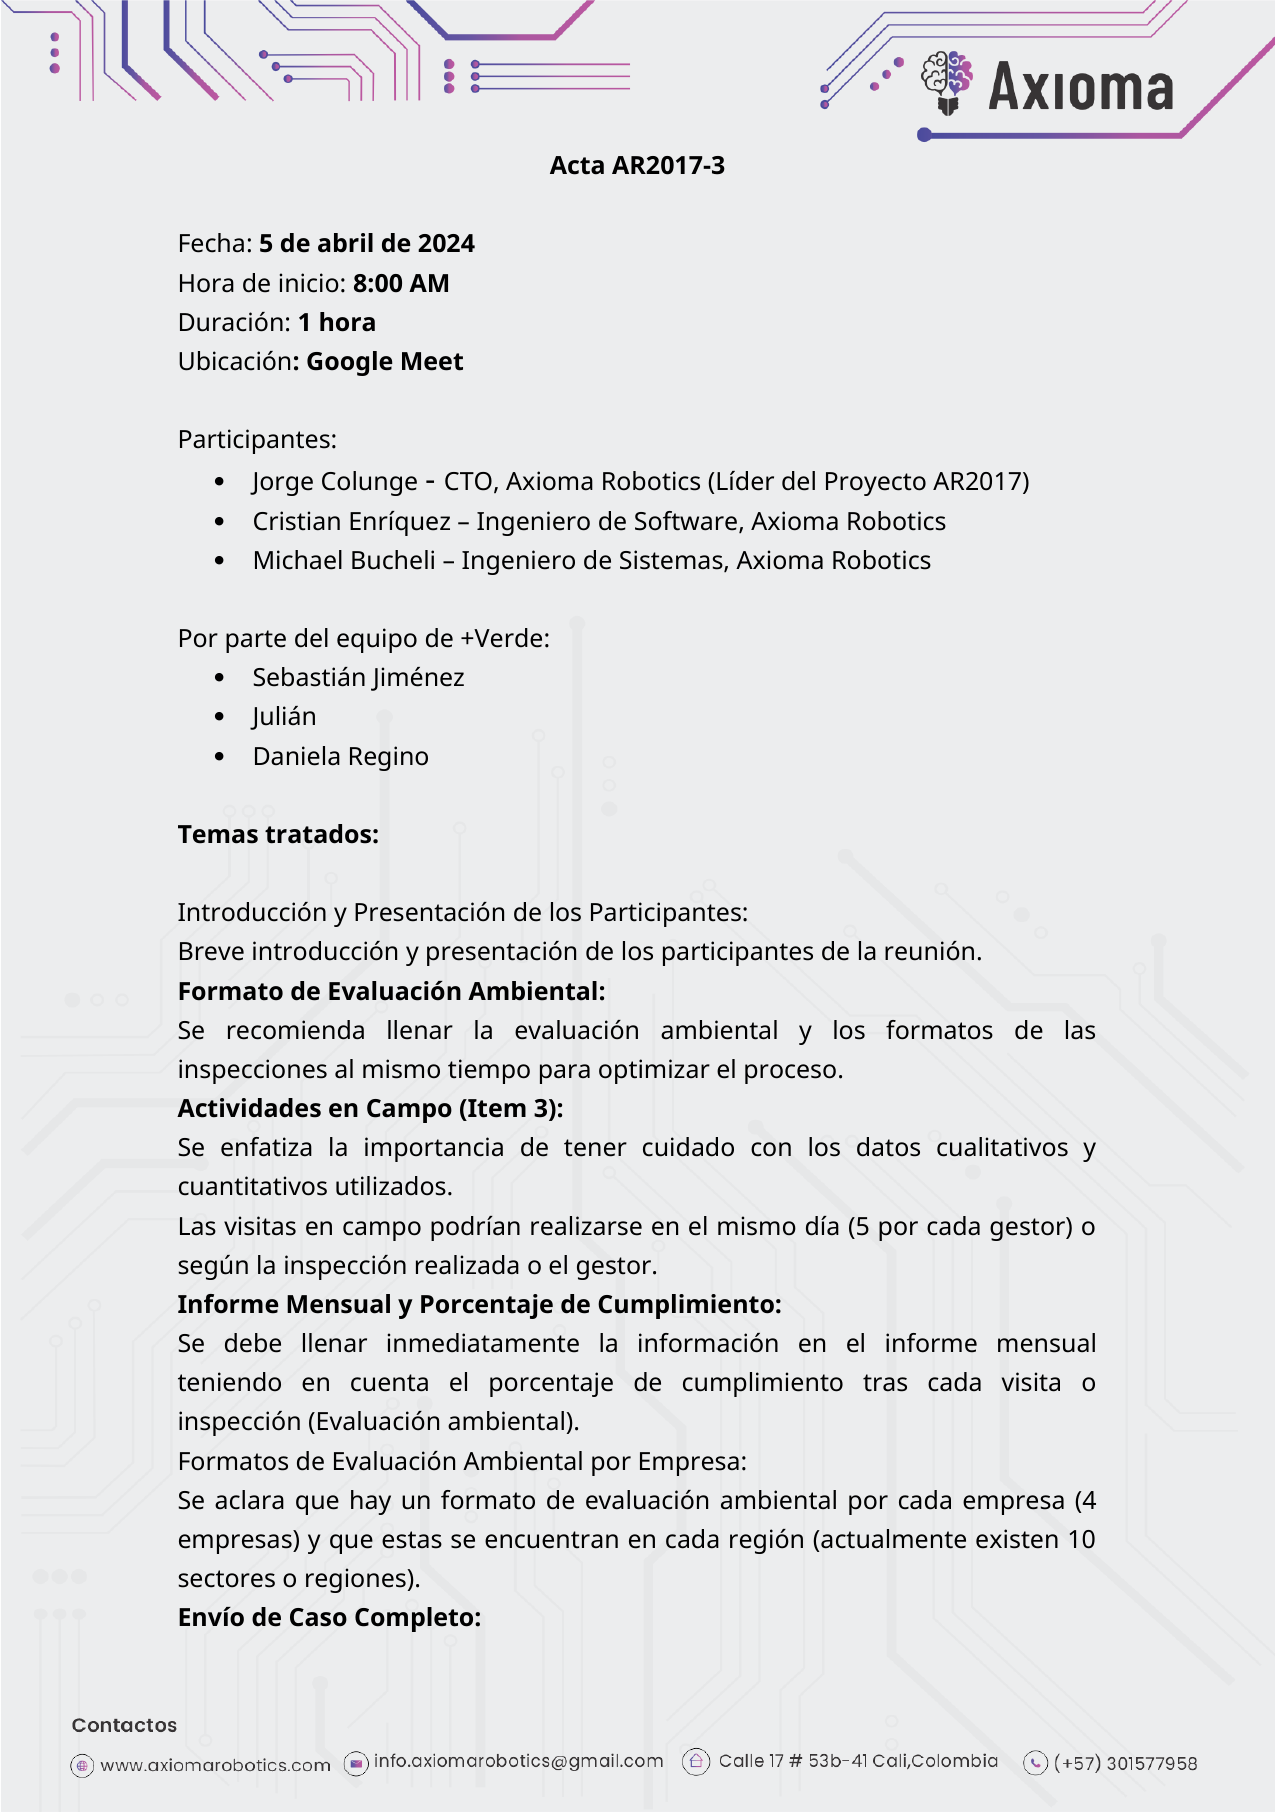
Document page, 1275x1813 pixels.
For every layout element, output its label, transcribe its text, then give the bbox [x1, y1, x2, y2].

text Duración: 1 hora [177, 304, 1098, 338]
text Por parte del equipo de +Verde: [177, 621, 1098, 655]
text Fecha: 5 de abril de 2024 [177, 226, 1098, 260]
text Se recomienda llenar la evaluación ambiental y los formatos de las inspecciones al mismo tiempo para optimizar el proceso. [177, 1012, 1098, 1086]
list Michael Bucheli – Ingeniero de Sistemas, Axioma Robotics [215, 542, 1098, 576]
text Participantes: [177, 422, 1098, 456]
text Ubicación: Google Meet [177, 343, 1098, 378]
list Sebastián Jiménez [215, 660, 1098, 694]
text Temas tratados: [177, 816, 1098, 851]
text Se debe llenar inmediatamente la información en el informe mensual teniendo en cuenta el porcentaje de cumplimiento tras cada visita o inspección (Evaluación ambiental). [177, 1326, 1098, 1438]
text Las visitas en campo podrían realizarse en el mismo día (5 por cada gestor) o según la inspección realizada o el gestor. [177, 1208, 1098, 1281]
list Daniela Regino [215, 738, 1098, 772]
text Informe Mensual y Porcentaje de Cumplimiento: [177, 1286, 1098, 1321]
text Hora de inicio: 8:00 AM [177, 265, 1098, 299]
text Se aclara que hay un formato de evaluación ambiental por cada empresa (4 empresas) y que estas se encuentran en cada región (actualmente existen 10 sectores o regiones). [177, 1482, 1098, 1595]
text Formato de Evaluación Ambiental: [177, 973, 1098, 1007]
list Cristian Enríquez – Ingeniero de Software, Axioma Robotics [215, 503, 1098, 537]
picture [0, 0, 1275, 1812]
text Formatos de Evaluación Ambiental por Empresa: [177, 1443, 1098, 1477]
list Julián [215, 699, 1098, 733]
text Breve introducción y presentación de los participantes de la reunión. [177, 934, 1098, 968]
text Se enfatiza la importancia de tener cuidado con los datos cualitativos y cuantitativos utilizados. [177, 1130, 1098, 1203]
text Introducción y Presentación de los Participantes: [177, 895, 1098, 929]
text Acta AR2017-3 [177, 148, 1098, 182]
list Jorge Colunge - CTO, Axioma Robotics (Líder del Proyecto AR2017) [215, 461, 1098, 498]
text Envío de Caso Completo: [177, 1600, 1098, 1634]
text Actividades en Campo (Item 3): [177, 1091, 1098, 1125]
